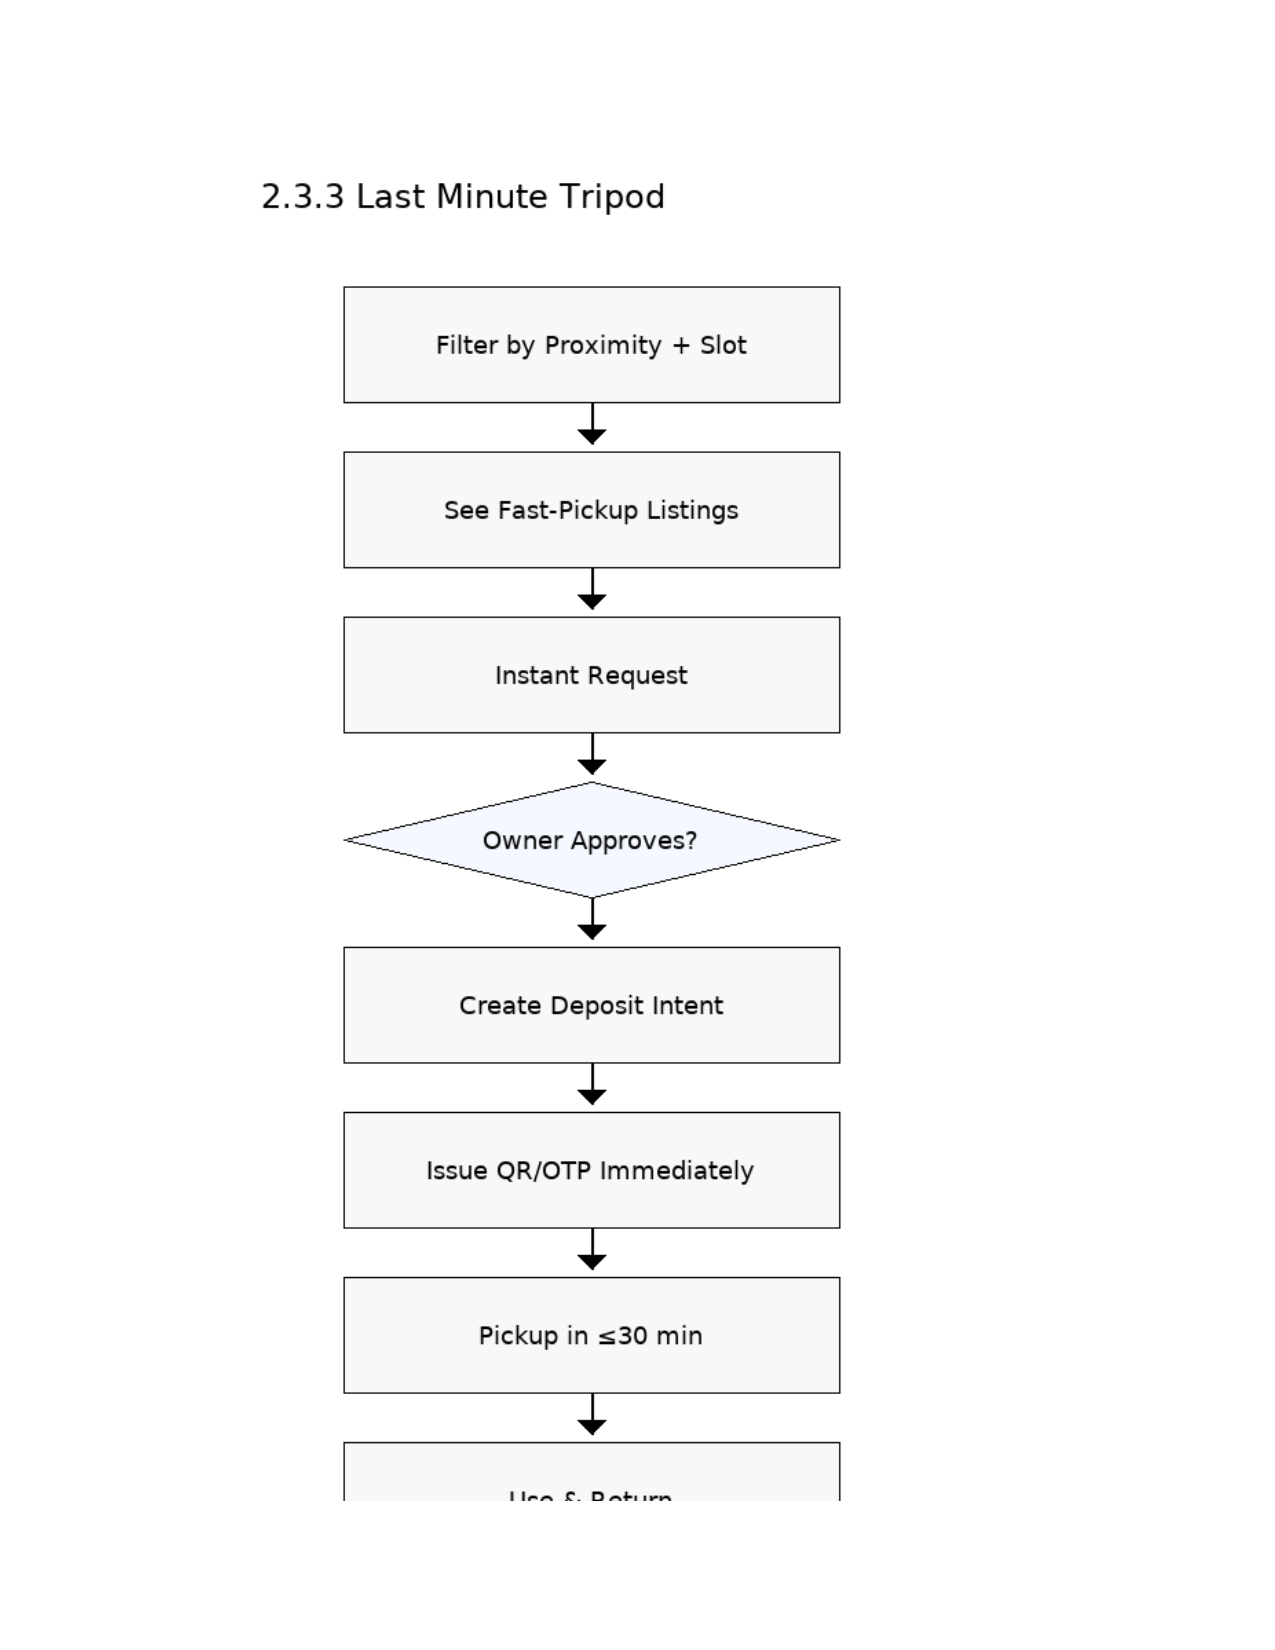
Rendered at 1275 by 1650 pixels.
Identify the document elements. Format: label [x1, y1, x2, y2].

picture [206, 150, 1032, 1501]
